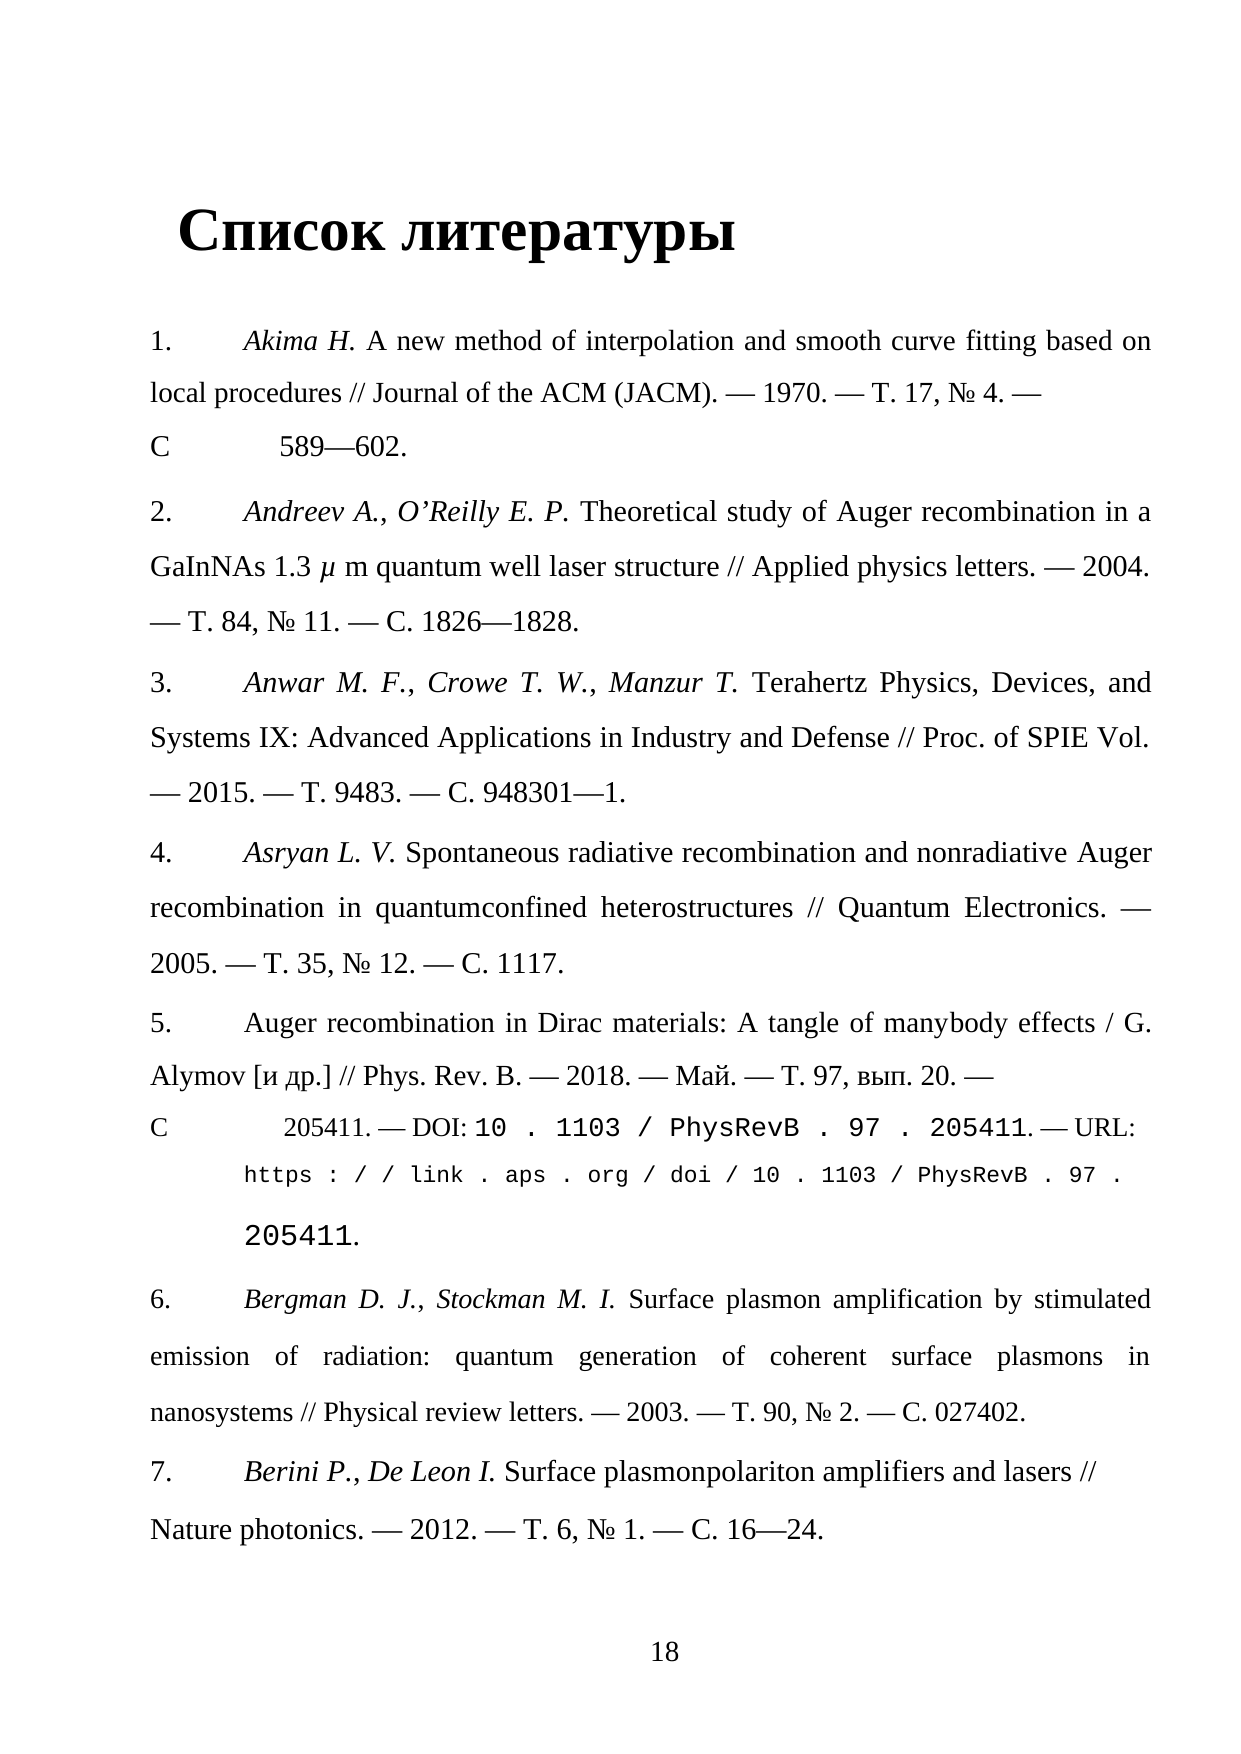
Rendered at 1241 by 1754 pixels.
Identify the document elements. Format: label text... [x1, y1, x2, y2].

text Список литературы [177, 193, 1152, 263]
list 589—602. [150, 428, 1152, 463]
text 205411. [244, 1217, 1152, 1254]
text 18 [150, 1634, 1179, 1667]
list Asryan L. V. Spontaneous radiative recombination and nonradiative Auger recombination in quantum­confined heterostructures // Quantum Electronics. — 2005. — Т. 35, № 12. — С. 1117. [150, 834, 1152, 979]
list Bergman D. J., Stockman M. I. Surface plasmon amplification by stimulated emission of radiation: quantum generation of coherent surface plasmons in nanosystems // Physical review letters. — 2003. — Т. 90, № 2. — С. 027402. [150, 1282, 1152, 1428]
list Anwar M. F., Crowe T. W., Manzur T. Terahertz Physics, Devices, and Systems IX: Advanced Applications in Industry and Defense // Proc. of SPIE Vol. — 2015. — Т. 9483. — С. 948301—1. [150, 664, 1152, 809]
list Andreev A., O’Reilly E. P. Theoretical study of Auger recombination in a GaInNAs 1.3 µ m quantum well laser structure // Applied physics letters. — 2004. — Т. 84, № 11. — С. 1826—1828. [150, 493, 1152, 638]
text https : / / link . aps . org / doi / 10 . 1103 / PhysRevB . 97 . [244, 1164, 1152, 1190]
list Auger recombination in Dirac materials: A tangle of many­body effects / G. Alymov [и др.] // Phys. Rev. B. — 2018. — Май. — Т. 97, вып. 20. — [150, 1006, 1152, 1092]
list Berini P., De Leon I. Surface plasmon­­polariton amplifiers and lasers // Nature photonics. — 2012. — Т. 6, № 1. — С. 16—24. [150, 1453, 1152, 1546]
list Akima H. A new method of interpolation and smooth curve fitting based on local procedures // Journal of the ACM (JACM). — 1970. — Т. 17, № 4. — [150, 323, 1152, 409]
list 205411. — DOI: 10 . 1103 / PhysRevB . 97 . 205411. — URL: [150, 1111, 1152, 1144]
